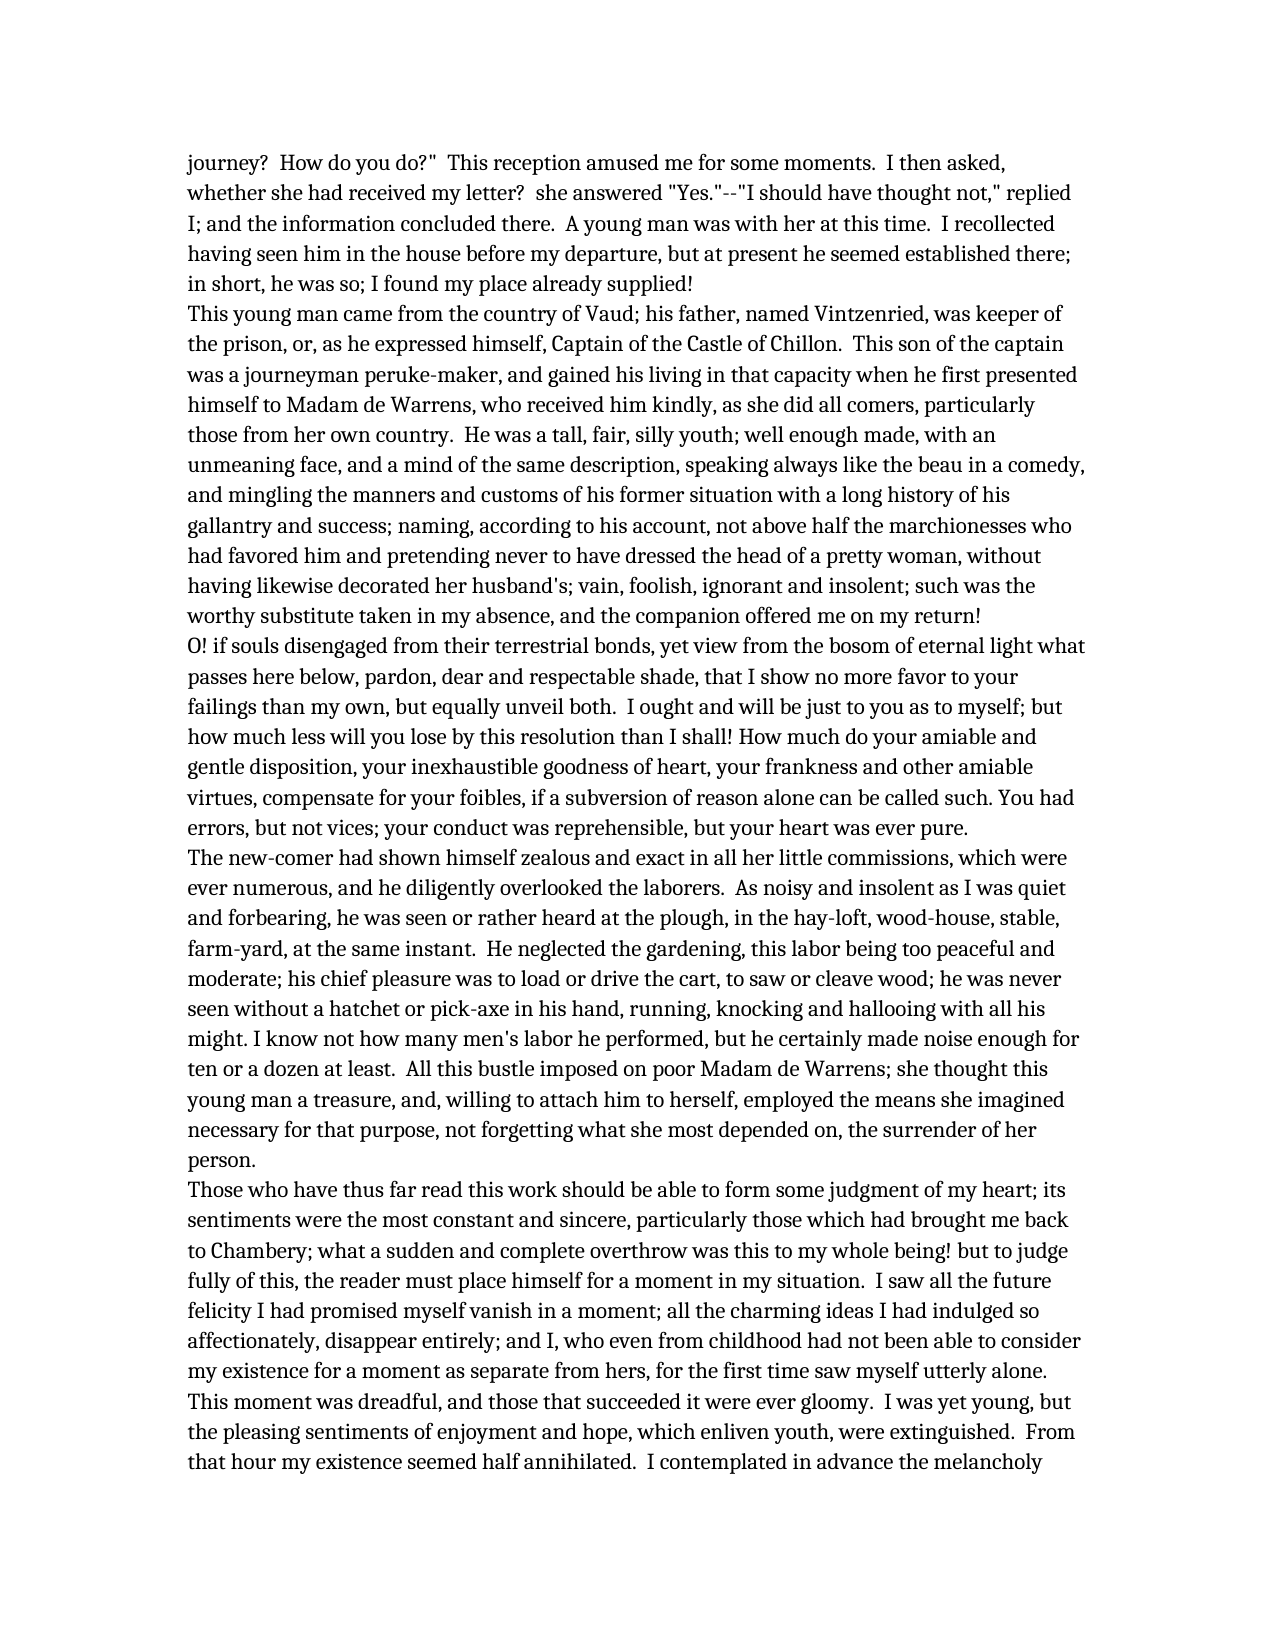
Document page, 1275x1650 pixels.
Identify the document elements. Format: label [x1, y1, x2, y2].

text [187, 150, 1087, 1475]
